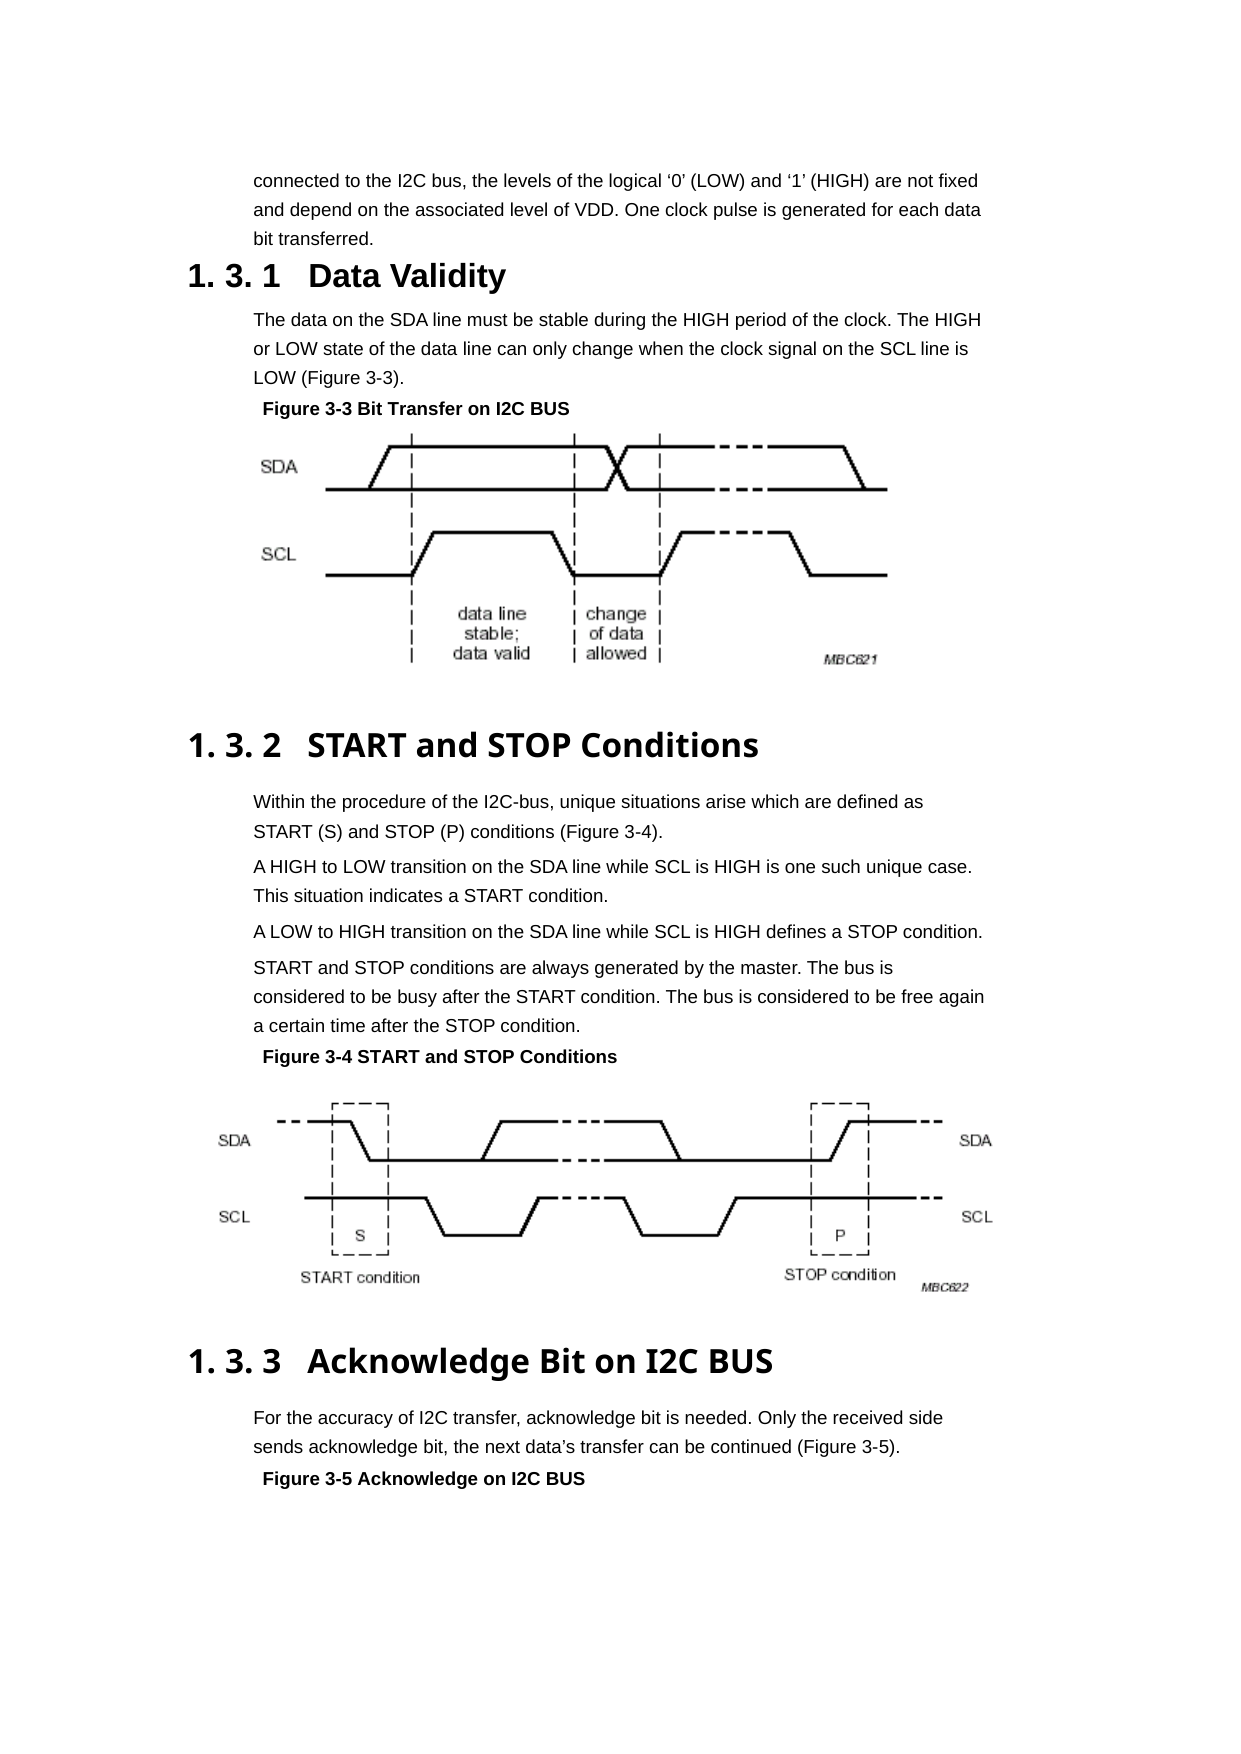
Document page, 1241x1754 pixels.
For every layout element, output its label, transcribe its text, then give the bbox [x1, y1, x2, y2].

text Within the procedure of the I-bus, unique situations arise which are defined as START (S) and STOP (P) conditions (Figure 3-4). [253, 784, 987, 842]
list 3. 1 Data Validity [187, 256, 987, 294]
text START and STOP conditions are always generated by the master. The bus is considered to be busy after the START condition. The bus is considered to be free again a certain time after the STOP condition. [253, 949, 987, 1036]
text The data on the SDA line must be stable during the HIGH period of the clock. The HIGH or LOW state of the data line can only change when the clock signal on the SCL line is LOW (Figure 3-3). [253, 301, 987, 388]
picture [187, 1067, 1053, 1325]
text For the accuracy of I transfer, acknowledge bit is needed. Only the received side sends acknowledge bit, the next data’s transfer can be continued (Figure 3-5). [253, 1399, 987, 1458]
list 3. 2 START and STOP Conditions [187, 712, 1053, 777]
text A HIGH to LOW transition on the SDA line while SCL is HIGH is one such unique case. This situation indicates a START condition. [253, 848, 987, 907]
text A LOW to HIGH transition on the SDA line while SCL is HIGH defines a STOP condition. [253, 913, 987, 942]
text Figure 3-4 START and STOP Conditions [262, 1043, 1053, 1067]
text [253, 162, 987, 249]
text Figure 3-3 Bit Transfer on I BUS [262, 395, 1053, 420]
list 3. 3 Acknowledge Bit on I BUS [187, 1328, 1053, 1393]
picture [224, 419, 1006, 701]
text Figure 3-5 Acknowledge on I BUS [262, 1464, 1053, 1489]
